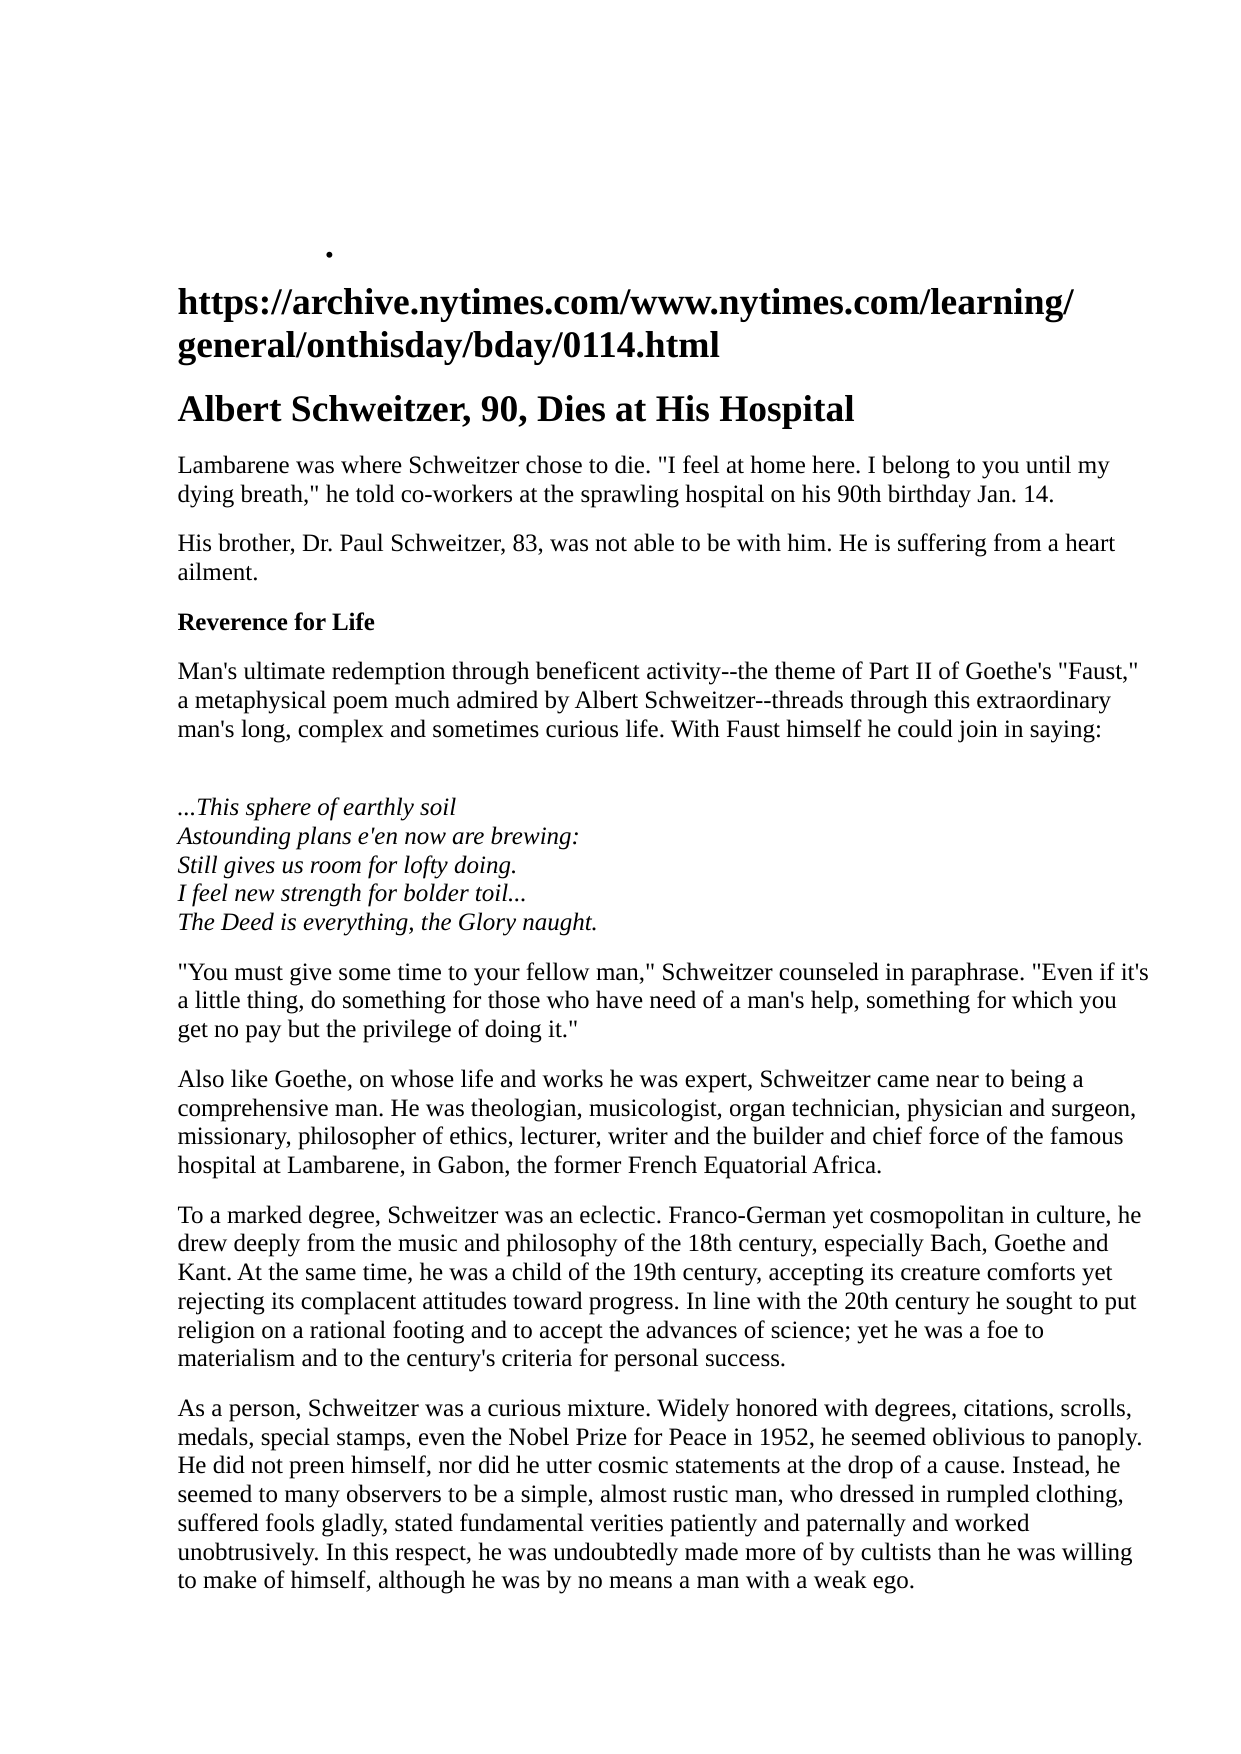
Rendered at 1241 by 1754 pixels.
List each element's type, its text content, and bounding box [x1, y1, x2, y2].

text ...This sphere of earthly soil Astounding plans e'en now are brewing: Still gives us room for lofty doing. I feel new strength for bolder toil... The Deed is everything, the Glory naught. [177, 764, 1152, 937]
text His brother, Dr. Paul Schweitzer, 83, was not able to be with him. He is suffering from a heart ailment. [177, 529, 1152, 587]
text https://archive.nytimes.com/www.nytimes.com/learning/general/onthisday/bday/0114.html [177, 280, 1152, 366]
text Lambarene was where Schweitzer chose to die. "I feel at home here. I belong to you until my dying breath," he told co-workers at the sprawling hospital on his 90th birthday Jan. 14. [177, 451, 1152, 508]
text "You must give some time to your fellow man," Schweitzer counseled in paraphrase. "Even if it's a little thing, do something for those who have need of a man's help, something for which you get no pay but the privilege of doing it." [177, 957, 1152, 1044]
text Also like Goethe, on whose life and works he was expert, Schweitzer came near to being a comprehensive man. He was theologian, musicologist, organ technician, physician and surgeon, missionary, philosopher of ethics, lecturer, writer and the builder and chief force of the famous hospital at Lambarene, in Gabon, the former French Equatorial Africa. [177, 1064, 1152, 1179]
text Albert Schweitzer, 90, Dies at His Hospital [177, 387, 1152, 430]
text To a marked degree, Schweitzer was an eclectic. Franco-German yet cosmopolitan in culture, he drew deeply from the music and philosophy of the 18th century, especially Bach, Goethe and Kant. At the same time, he was a child of the 19th century, accepting its creature comforts yet rejecting its complacent attitudes toward progress. In line with the 20th century he sought to put religion on a rational footing and to accept the advances of science; yet he was a foe to materialism and to the century's criteria for personal success. [177, 1200, 1152, 1373]
text Reverence for Life [177, 607, 1152, 636]
text • [252, 241, 1152, 269]
text As a person, Schweitzer was a curious mixture. Widely honored with degrees, citations, scrolls, medals, special stamps, even the Nobel Prize for Peace in 1952, he seemed oblivious to panoply. He did not preen himself, nor did he utter cosmic statements at the drop of a cause. Instead, he seemed to many observers to be a simple, almost rustic man, who dressed in rumpled clothing, suffered fools gladly, stated fundamental verities patiently and paternally and worked unobtrusively. In this respect, he was undoubtedly made more of by cultists than he was willing to make of himself, although he was by no means a man with a weak ego. [177, 1394, 1152, 1595]
text Man's ultimate redemption through beneficent activity--the theme of Part II of Goethe's "Faust," a metaphysical poem much admired by Albert Schweitzer--threads through this extraordinary man's long, complex and sometimes curious life. With Faust himself he could join in saying: [177, 657, 1152, 743]
